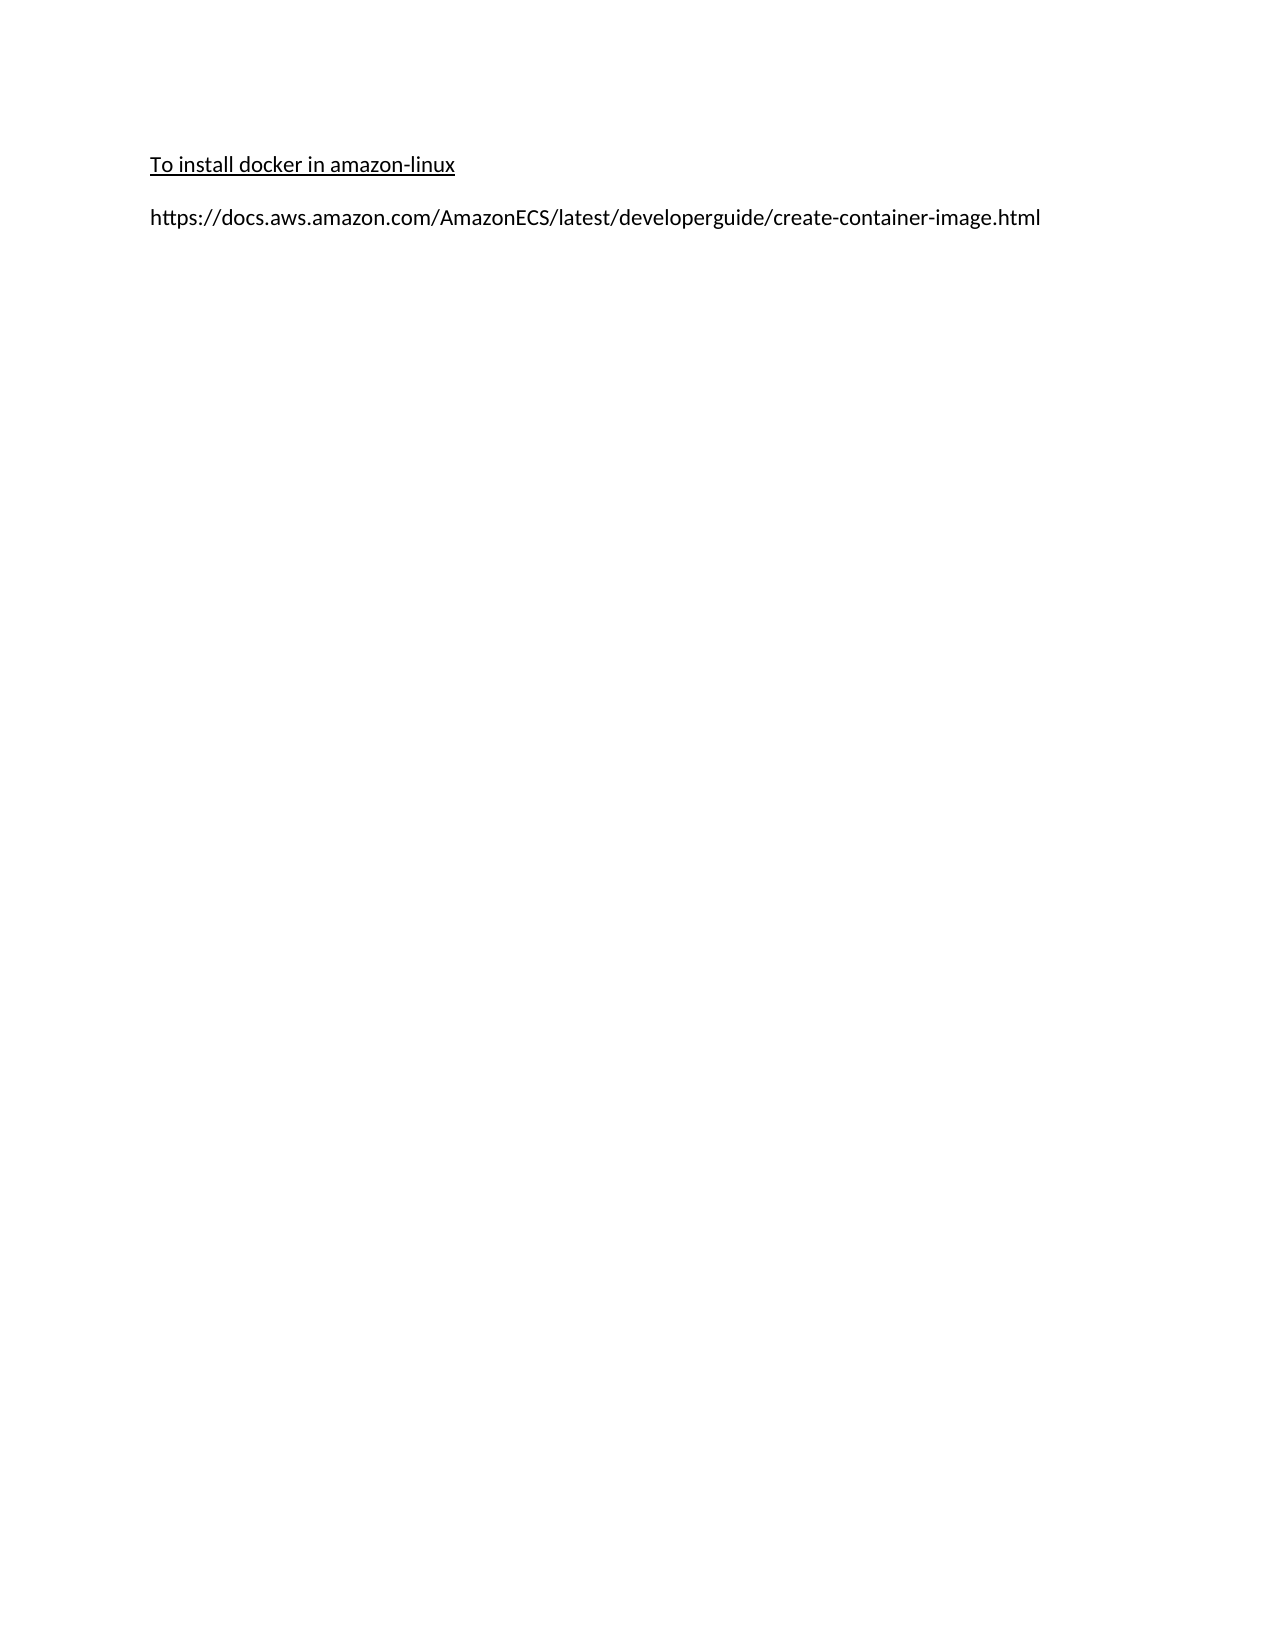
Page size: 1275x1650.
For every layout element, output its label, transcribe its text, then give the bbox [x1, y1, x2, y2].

text To install docker in amazon-linux [150, 150, 1125, 178]
text https://docs.aws.amazon.com/AmazonECS/latest/developerguide/create-container-image.html [150, 203, 1125, 231]
